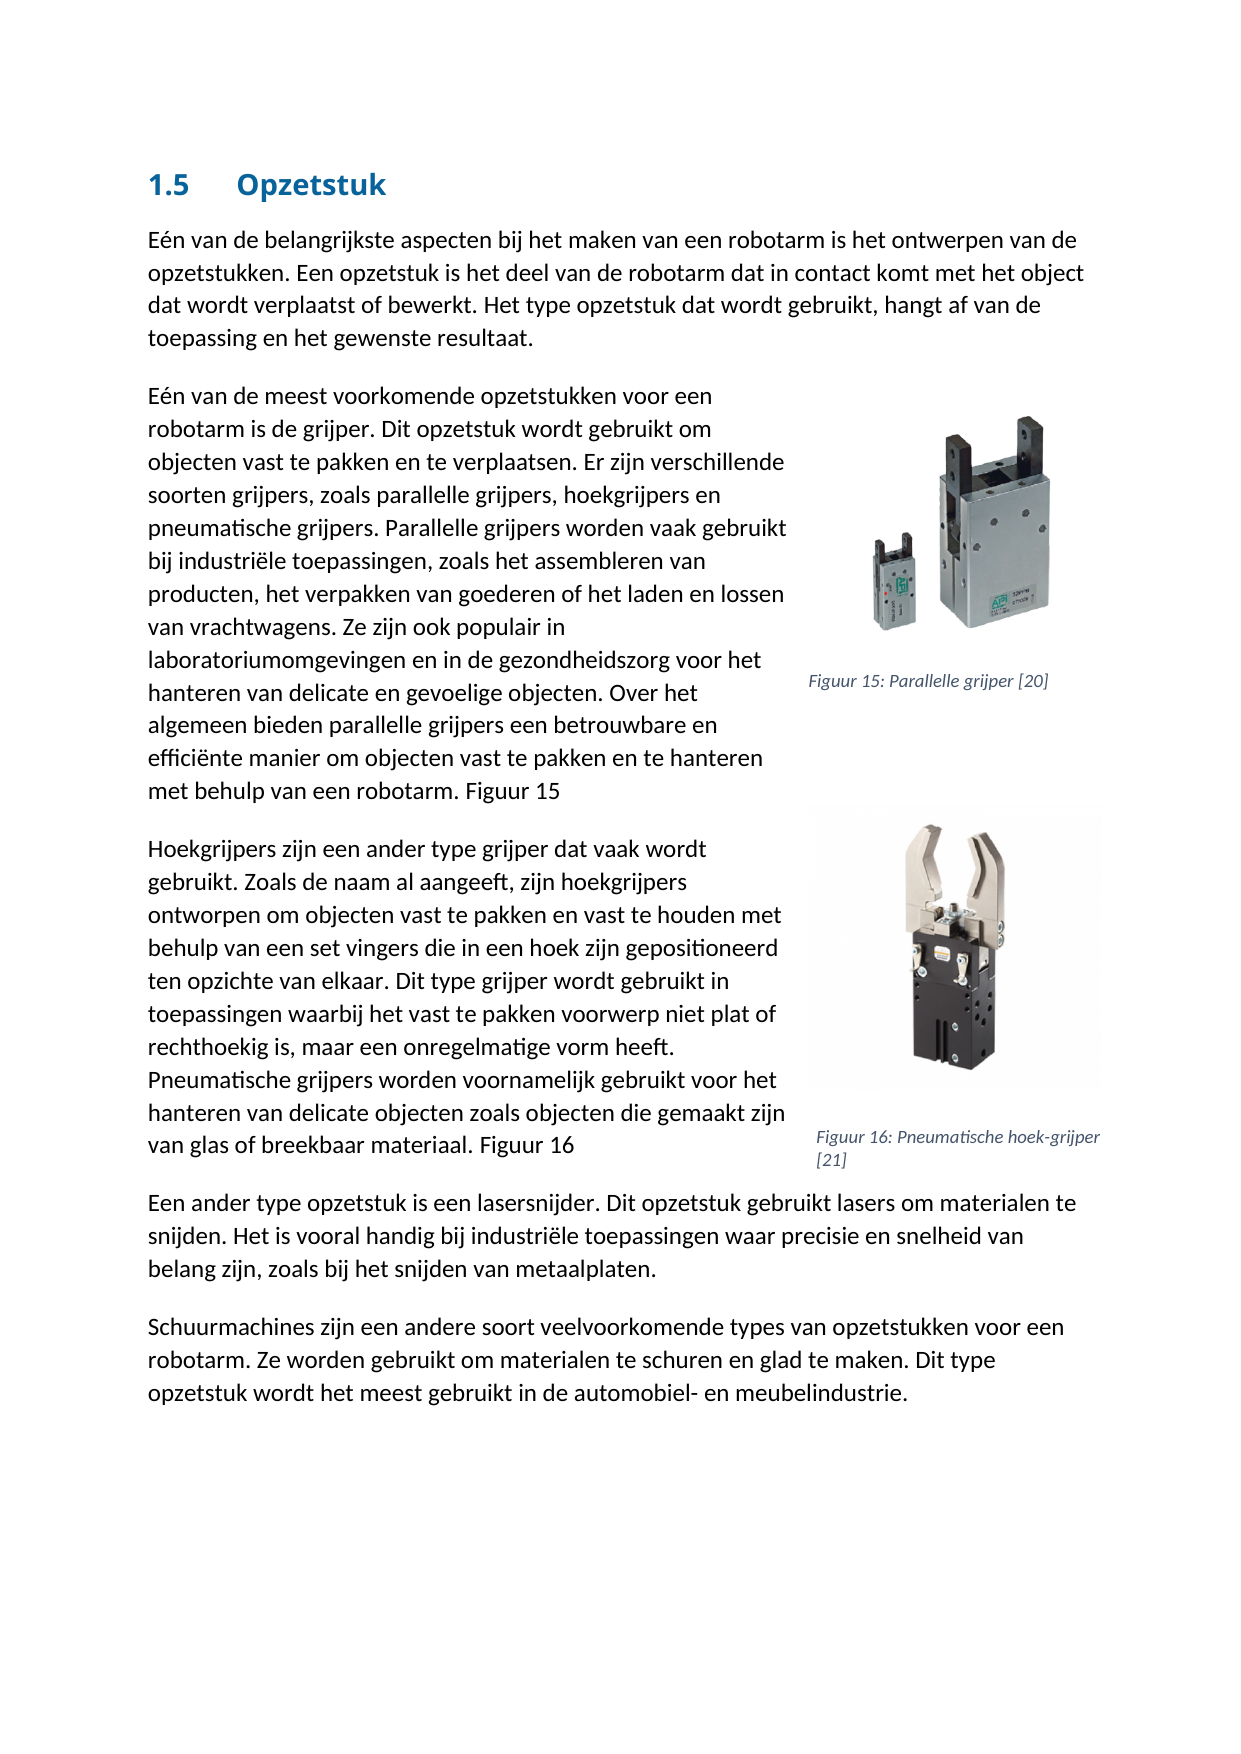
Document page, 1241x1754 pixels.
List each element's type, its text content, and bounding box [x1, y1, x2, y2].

picture [809, 779, 1102, 1115]
text Eén van de meest voorkomende opzetstukken voor een robotarm is de grijper. Dit opzetstuk wordt gebruikt om objecten vast te pakken en te verplaatsen. Er zijn verschillende soorten grijpers, zoals parallelle grijpers, hoekgrijpers en pneumatische grijpers. Parallelle grijpers worden vaak gebruikt bij industriële toepassingen, zoals het assembleren van producten, het verpakken van goederen of het laden en lossen van vrachtwagens. Ze zijn ook populair in laboratoriumomgevingen en in de gezondheidszorg voor het hanteren van delicate en gevoelige objecten. Over het algemeen bieden parallelle grijpers een betrouwbare en efficiënte manier om objecten vast te pakken en te hanteren met behulp van een robotarm. Figuur 15 [148, 380, 1093, 806]
text Schuurmachines zijn een andere soort veelvoorkomende types van opzetstukken voor een robotarm. Ze worden gebruikt om materialen te schuren en glad te maken. Dit type opzetstuk wordt het meest gebruikt in de automobiel- en meubelindustrie. [148, 1311, 1093, 1408]
text Een ander type opzetstuk is een lasersnijder. Dit opzetstuk gebruikt lasers om materialen te snijden. Het is vooral handig bij industriële toepassingen waar precisie en snelheid van belang zijn, zoals bij het snijden van metaalplaten. [148, 1187, 1093, 1284]
picture [816, 401, 1111, 669]
text Eén van de belangrijkste aspecten bij het maken van een robotarm is het ontwerpen van de opzetstukken. Een opzetstuk is het deel van de robotarm dat in contact komt met het object dat wordt verplaatst of bewerkt. Het type opzetstuk dat wordt gebruikt, hangt af van de toepassing en het gewenste resultaat. [148, 224, 1093, 353]
subtitle Opzetstuk [148, 164, 1093, 204]
